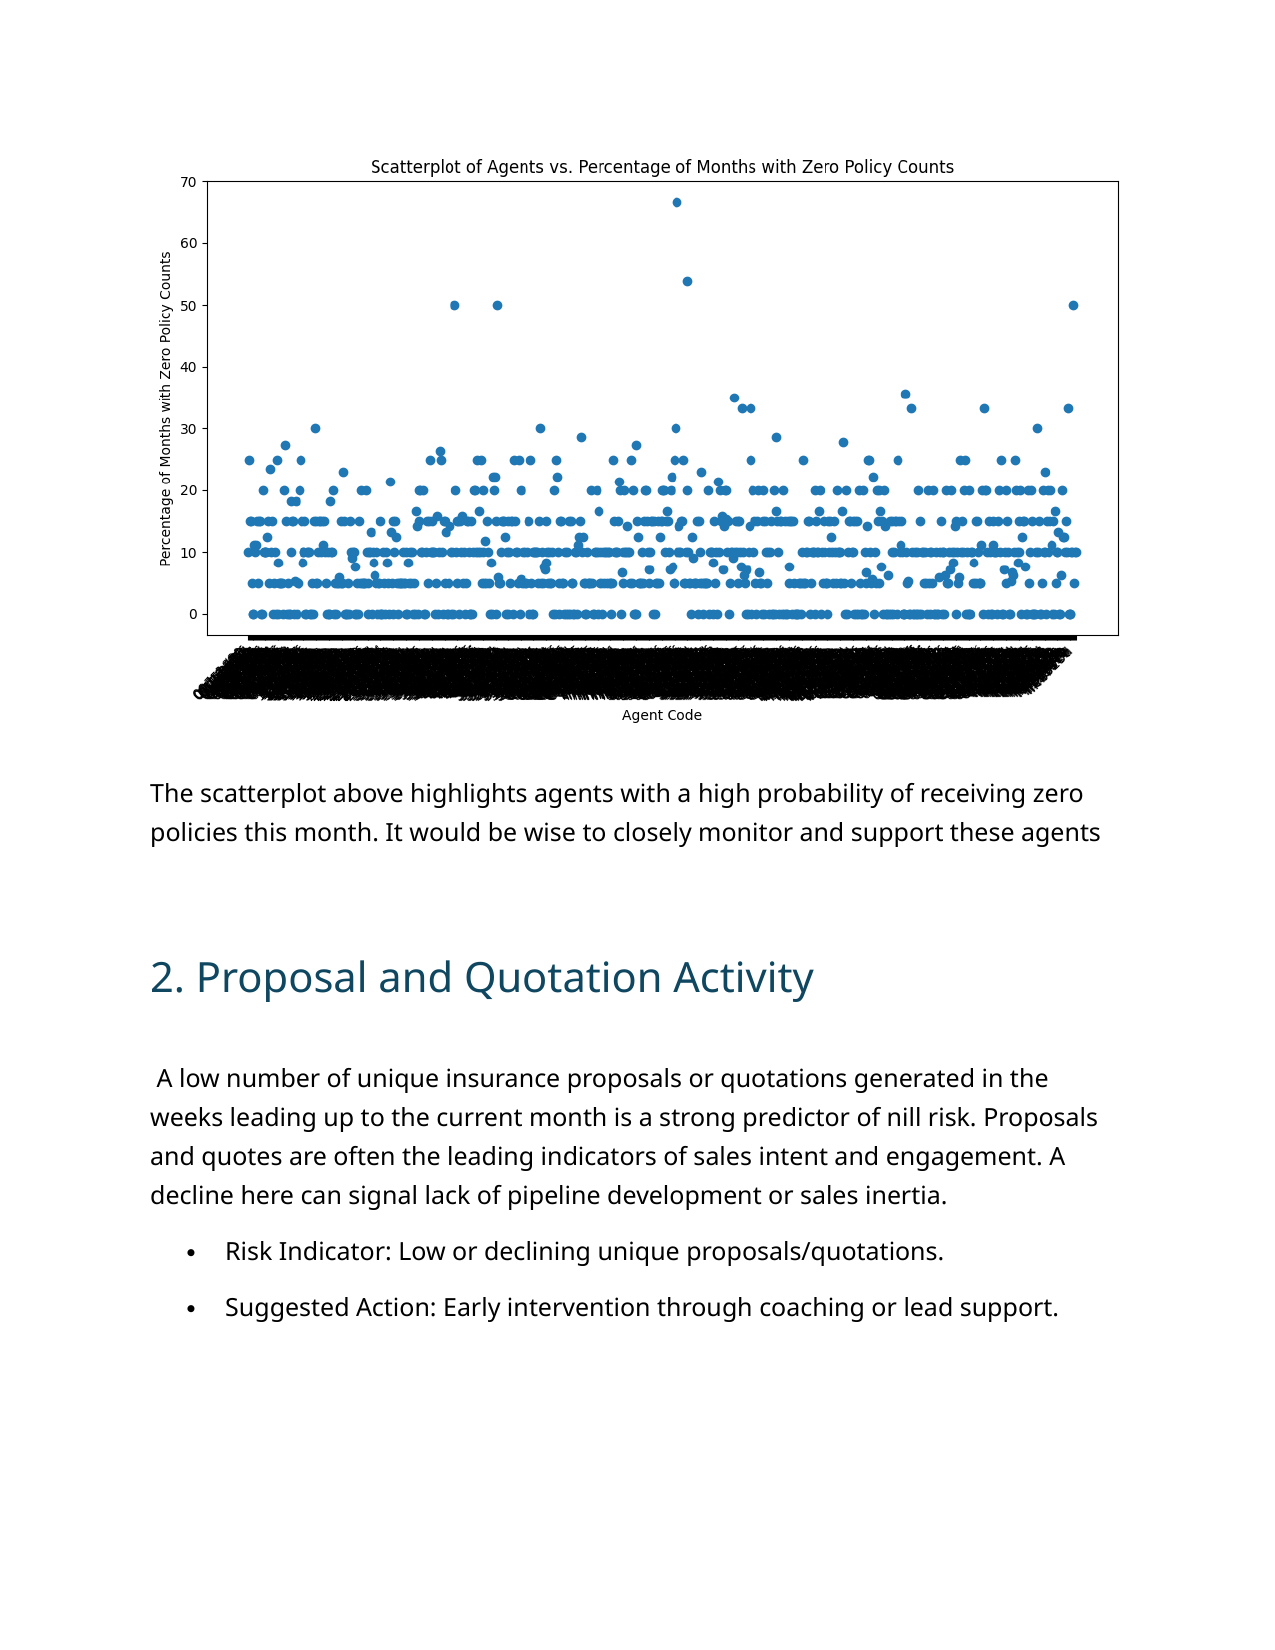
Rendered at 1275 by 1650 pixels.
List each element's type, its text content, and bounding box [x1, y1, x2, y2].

text The scatterplot above highlights agents with a high probability of receiving zero policies this month. It would be wise to closely monitor and support these agents [150, 732, 1125, 849]
text A low number of unique insurance proposals or quotations generated in the weeks leading up to the current month is a strong predictor of nill risk. Proposals and quotes are often the leading indicators of sales intent and engagement. A decline here can signal lack of pipeline development or sales inertia. [150, 1021, 1125, 1212]
picture [150, 150, 1125, 732]
subtitle 2. Proposal and Quotation Activity [150, 947, 1125, 1004]
list Risk Indicator: Low or declining unique proposals/quotations. [187, 1233, 1125, 1268]
list Suggested Action: Early intervention through coaching or lead support. [187, 1289, 1125, 1363]
